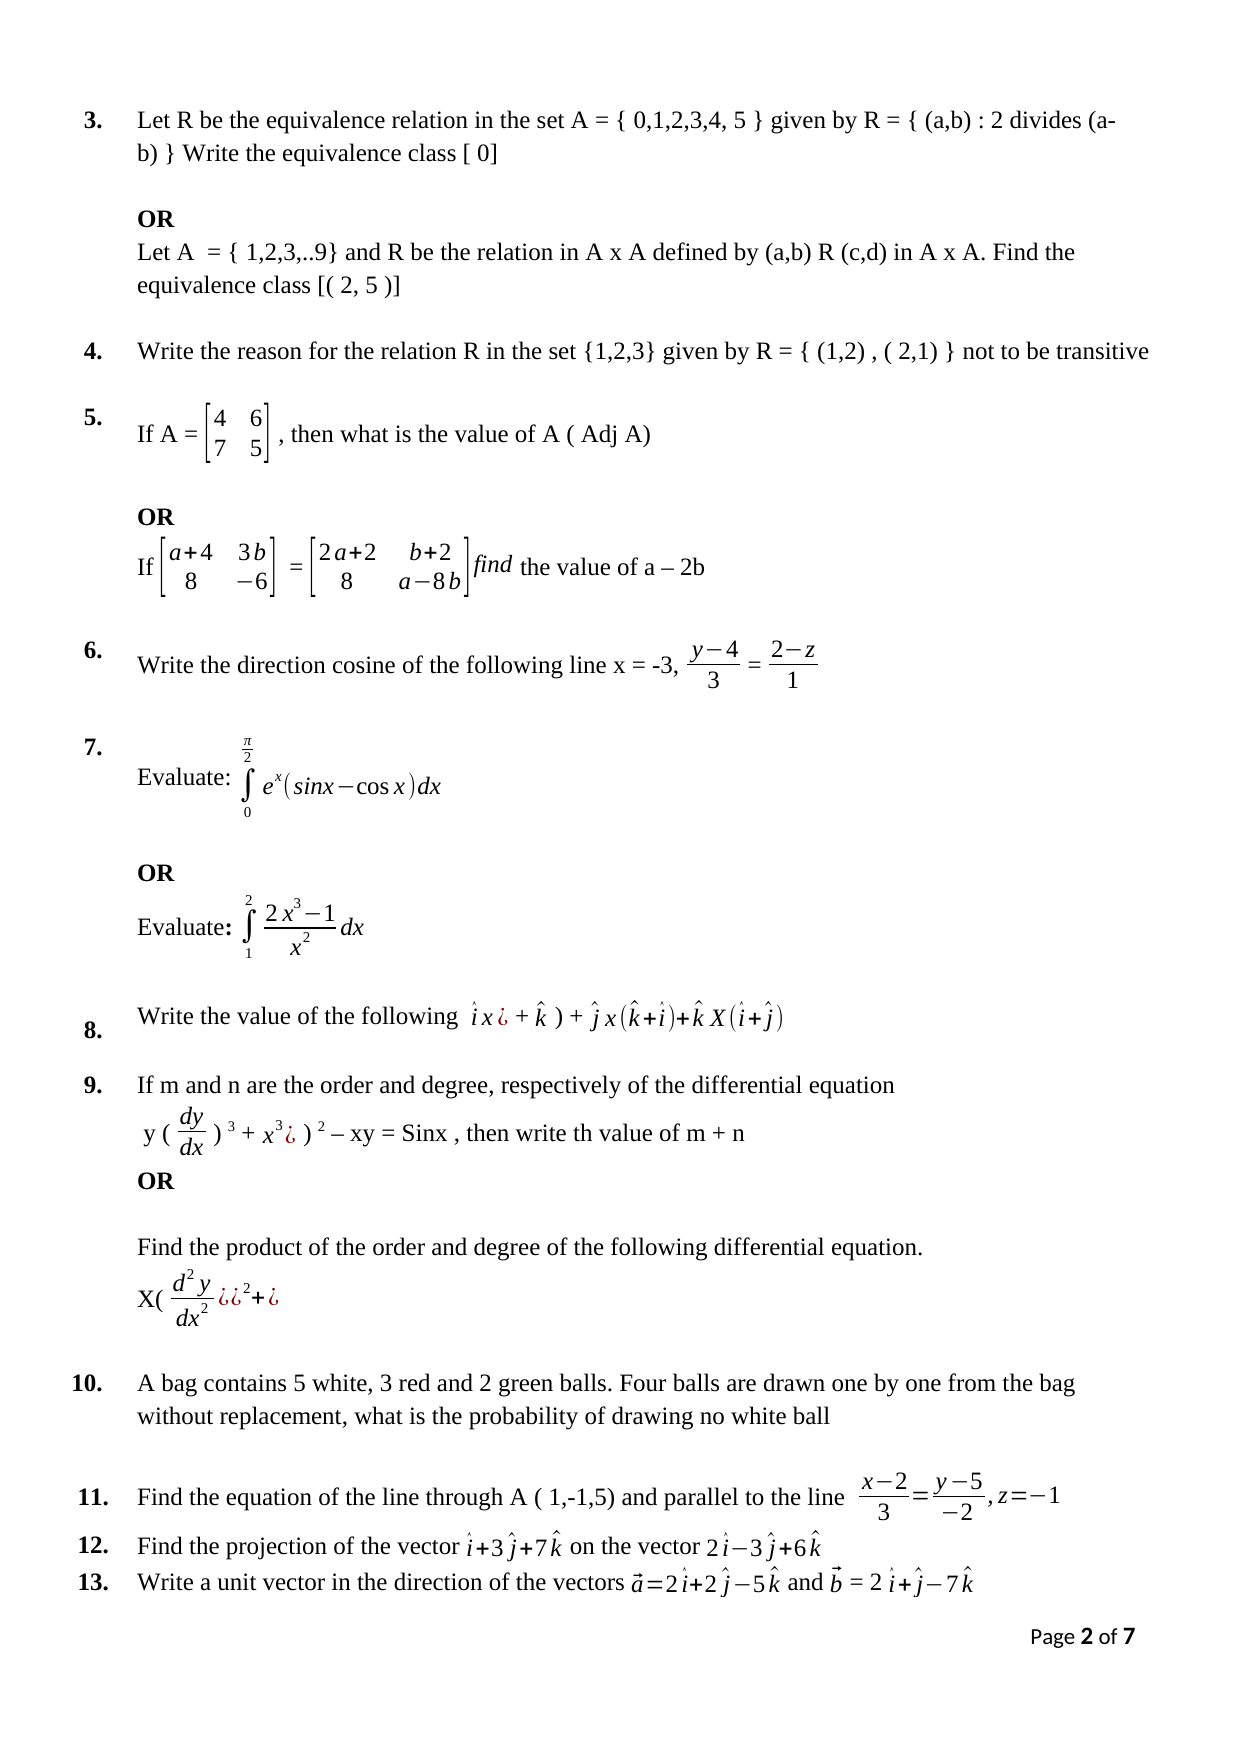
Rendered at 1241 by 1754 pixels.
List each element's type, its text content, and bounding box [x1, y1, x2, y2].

table_cell Write the direction cosine of the following line x = -3, = [126, 635, 1165, 732]
table_cell 12. [60, 1530, 126, 1565]
table_cell 13. [60, 1565, 126, 1601]
table_cell Find the projection of the vector on the vector [126, 1530, 1165, 1565]
table_cell Write the reason for the relation R in the set {1,2,3} given by R = { (1,2) , ( 2,1) } not to be transitive [126, 303, 1165, 402]
table_cell If m and n are the order and degree, respectively of the differential equation y ( ) 3 + ) 2 – xy = Sinx , then write th value of m + n OR Find the product of the order and degree of the following differential equation. X( [126, 1070, 1165, 1368]
table_cell 3. [60, 105, 126, 303]
table_cell If A = , then what is the value of A ( Adj A) OR If = the value of a – 2b [126, 402, 1165, 635]
table_cell 8. [60, 999, 126, 1070]
table_cell Evaluate: OR Evaluate: [126, 732, 1165, 999]
table_cell 5. [60, 402, 126, 635]
table_cell Let R be the equivalence relation in the set A = { 0,1,2,3,4, 5 } given by R = { (a,b) : 2 divides (a-b) } Write the equivalence class [ 0] OR Let A = { 1,2,3,..9} and R be the relation in A x A defined by (a,b) R (c,d) in A x A. Find the equivalence class [( 2, 5 )] [126, 105, 1165, 303]
table_cell Write the value of the following + ) + [126, 999, 1165, 1070]
table_cell A bag contains 5 white, 3 red and 2 green balls. Four balls are drawn one by one from the bag without replacement, what is the probability of drawing no white ball [126, 1368, 1165, 1467]
table_cell Write a unit vector in the direction of the vectors and = 2 [126, 1565, 1165, 1601]
table_cell 7. [60, 732, 126, 999]
table_cell Find the equation of the line through A ( 1,-1,5) and parallel to the line [126, 1468, 1165, 1530]
table_cell 11. [60, 1468, 126, 1530]
table_cell 4. [60, 303, 126, 402]
table_cell 9. [60, 1070, 126, 1368]
table_cell 10. [60, 1368, 126, 1467]
table_cell 6. [60, 635, 126, 732]
